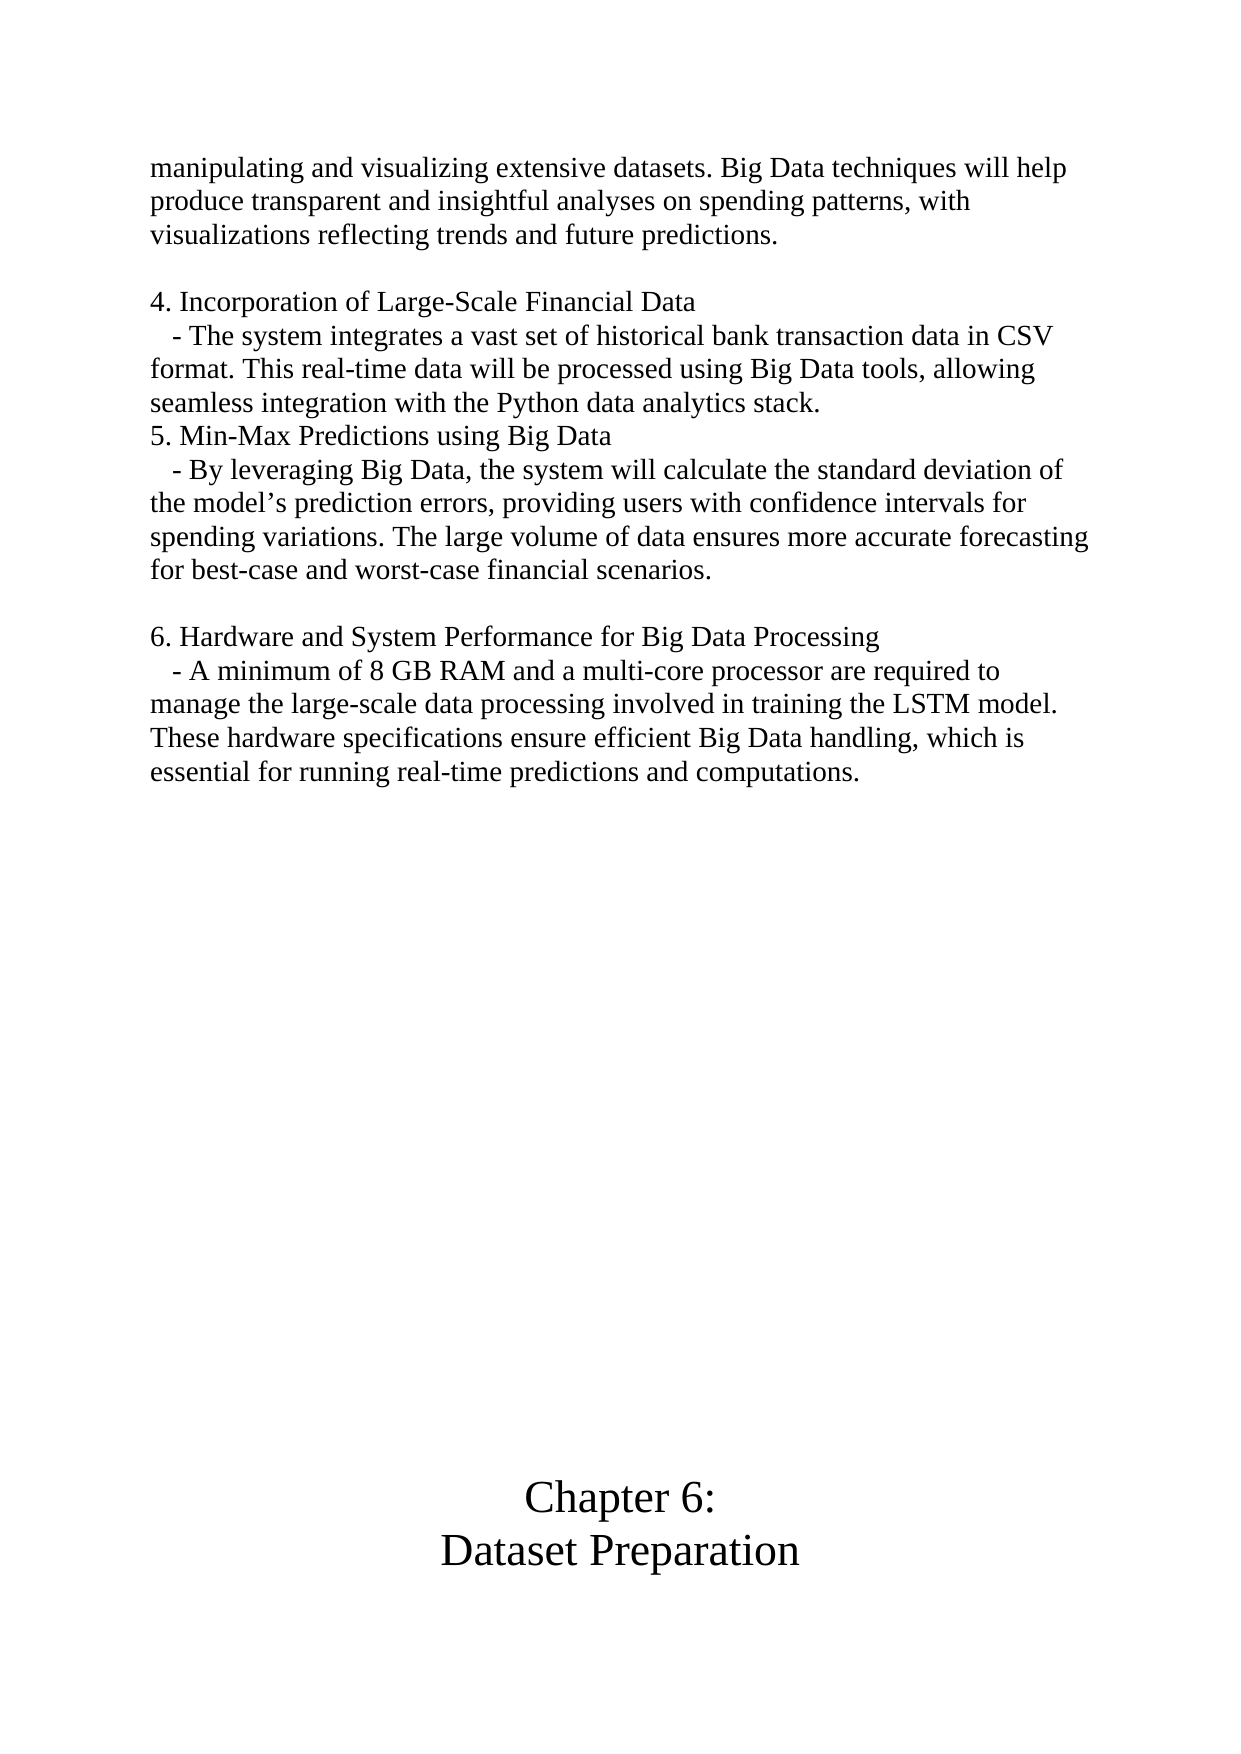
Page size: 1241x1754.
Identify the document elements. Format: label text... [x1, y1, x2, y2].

text - The system integrates a vast set of historical bank transaction data in CSV format. This real-time data will be processed using Big Data tools, allowing seamless integration with the Python data analytics stack. [150, 318, 1090, 418]
text - By leveraging Big Data, the system will calculate the standard deviation of the model’s prediction errors, providing users with confidence intervals for spending variations. The large volume of data ensures more accurate forecasting for best-case and worst-case financial scenarios. [150, 452, 1090, 586]
text 4. Incorporation of Large-Scale Financial Data [150, 284, 1090, 318]
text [150, 150, 1090, 251]
text Dataset Preparation [150, 1523, 1090, 1576]
text Chapter 6: [150, 1470, 1090, 1523]
text 5. Min-Max Predictions using Big Data [150, 418, 1090, 452]
text - A minimum of 8 GB RAM and a multi-core processor are required to manage the large-scale data processing involved in training the LSTM model. These hardware specifications ensure efficient Big Data handling, which is essential for running real-time predictions and computations. [150, 653, 1090, 787]
text 6. Hardware and System Performance for Big Data Processing [150, 619, 1090, 653]
